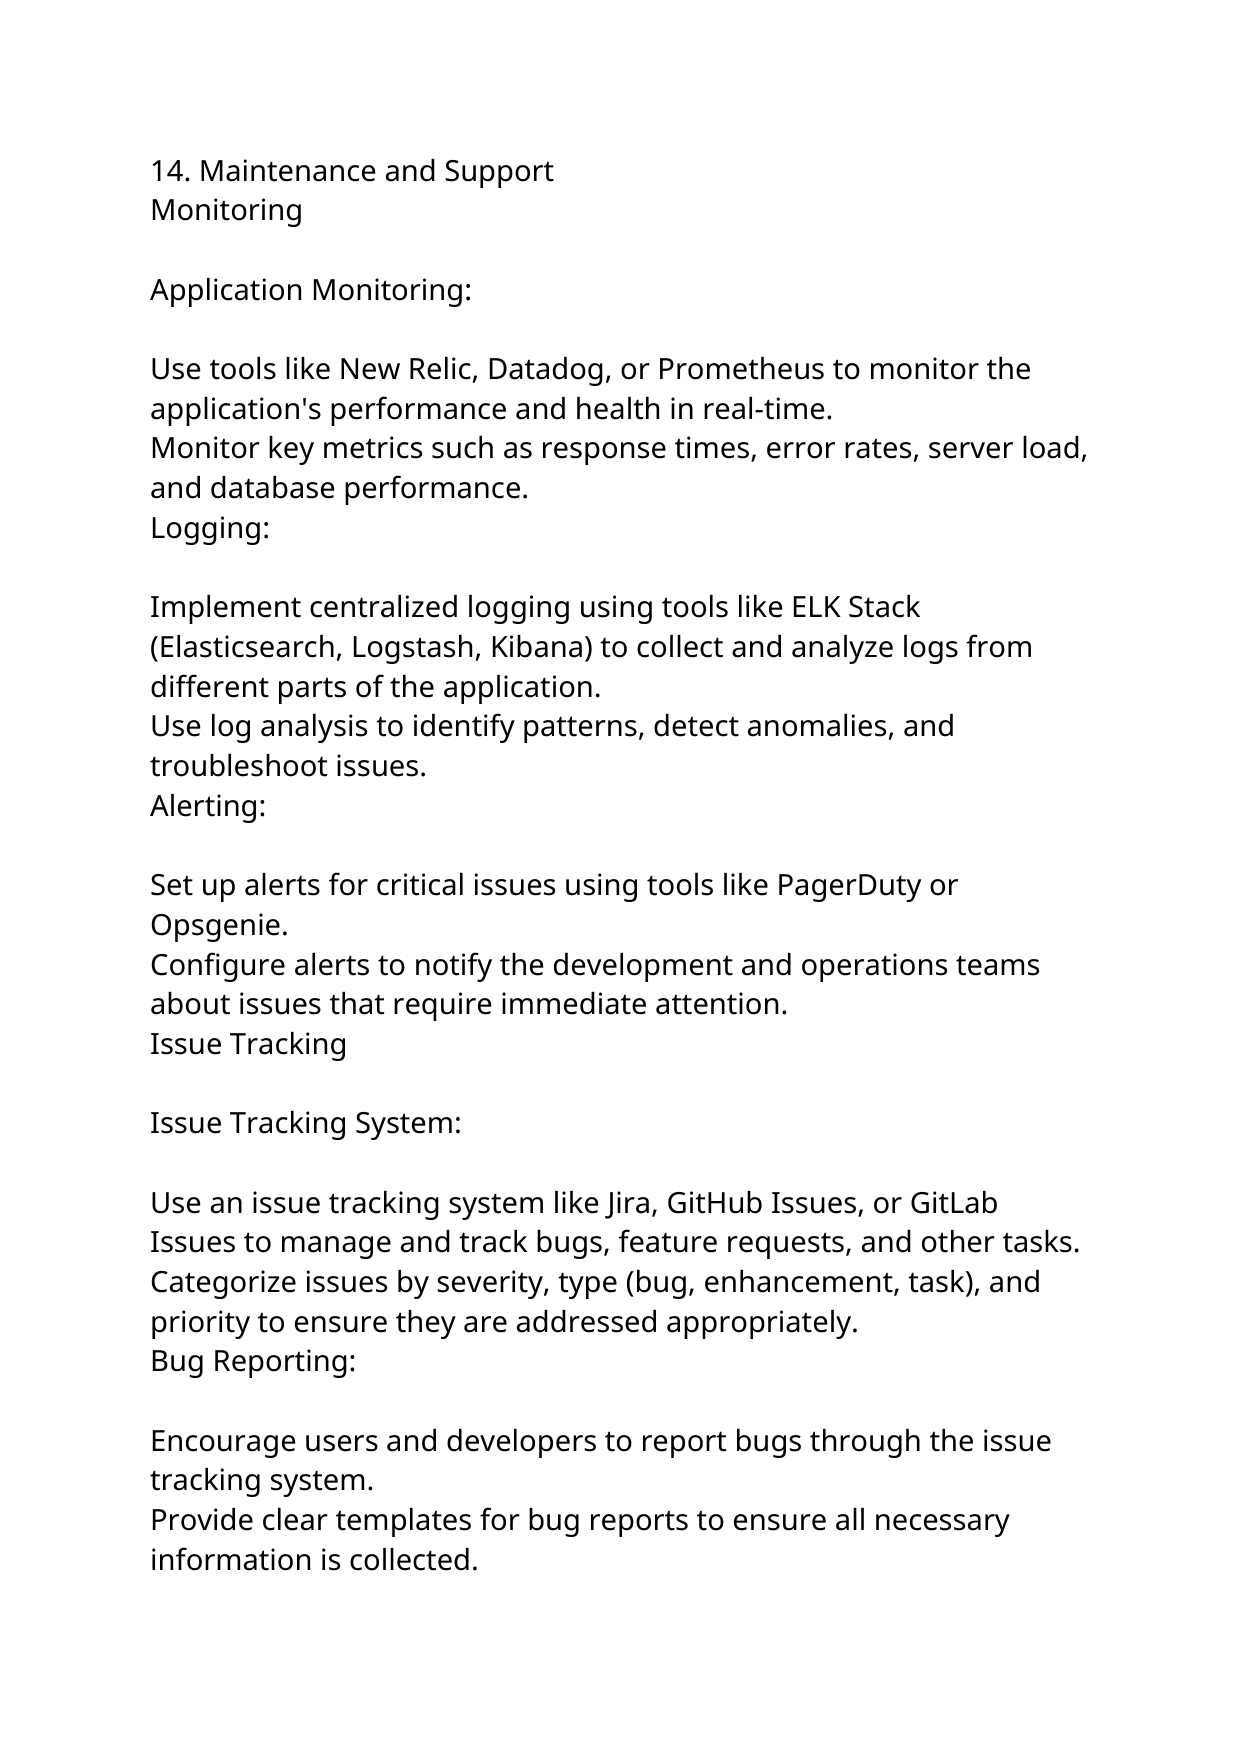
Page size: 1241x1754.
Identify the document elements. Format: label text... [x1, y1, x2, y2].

text Encourage users and developers to report bugs through the issue tracking system. [150, 1420, 1090, 1499]
text Logging: [150, 507, 1090, 547]
text Application Monitoring: [150, 269, 1090, 309]
text Monitor key metrics such as response times, error rates, server load, and database performance. [150, 428, 1090, 507]
text Categorize issues by severity, type (bug, enhancement, task), and priority to ensure they are addressed appropriately. [150, 1261, 1090, 1341]
text Issue Tracking System: [150, 1102, 1090, 1142]
text Use tools like New Relic, Datadog, or Prometheus to monitor the application's performance and health in real-time. [150, 348, 1090, 428]
text Issue Tracking [150, 1023, 1090, 1063]
text Alerting: [150, 785, 1090, 825]
text Bug Reporting: [150, 1341, 1090, 1380]
text Configure alerts to notify the development and operations teams about issues that require immediate attention. [150, 944, 1090, 1023]
text Provide clear templates for bug reports to ensure all necessary information is collected. [150, 1499, 1090, 1579]
text Use an issue tracking system like Jira, GitHub Issues, or GitLab Issues to manage and track bugs, feature requests, and other tasks. [150, 1182, 1090, 1261]
text 14. Maintenance and Support [150, 150, 1090, 190]
text Set up alerts for critical issues using tools like PagerDuty or Opsgenie. [150, 864, 1090, 944]
text Implement centralized logging using tools like ELK Stack (Elasticsearch, Logstash, Kibana) to collect and analyze logs from different parts of the application. [150, 587, 1090, 706]
text Monitoring [150, 190, 1090, 229]
text Use log analysis to identify patterns, detect anomalies, and troubleshoot issues. [150, 706, 1090, 785]
